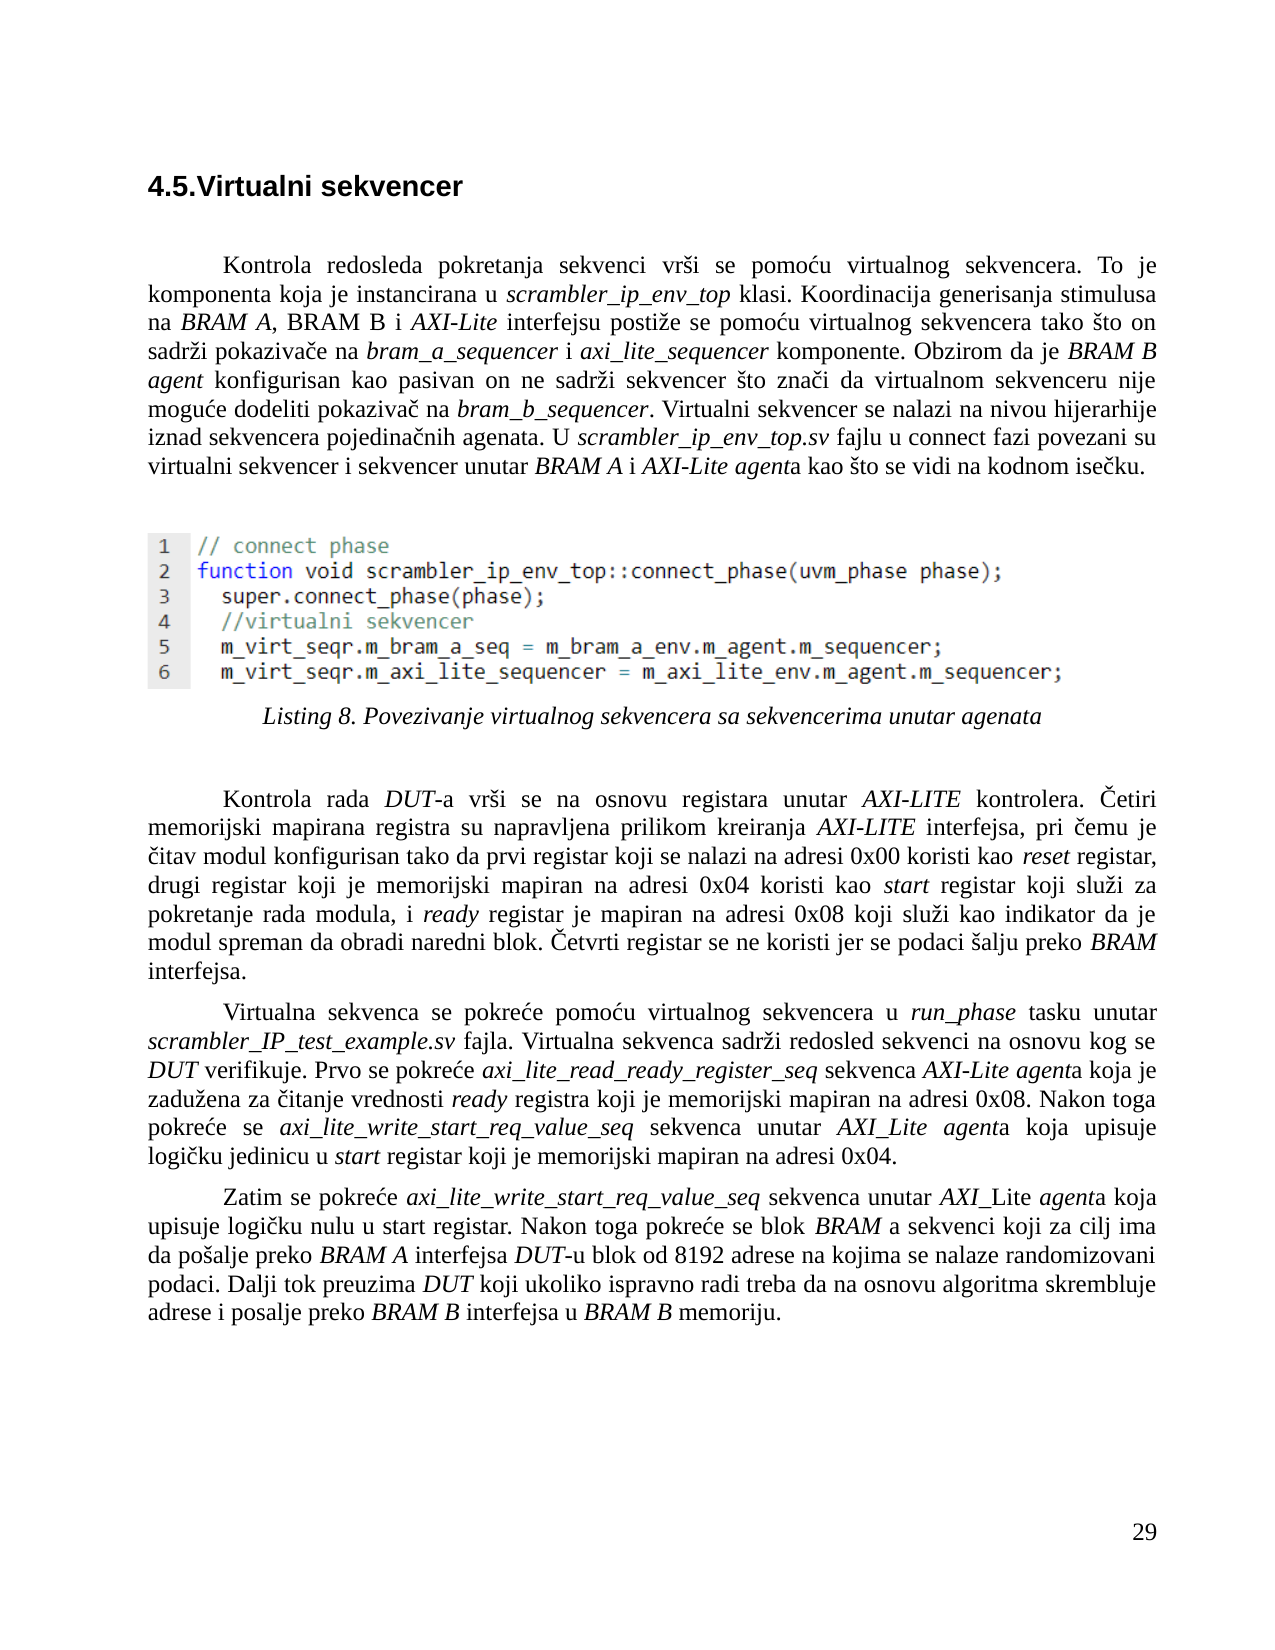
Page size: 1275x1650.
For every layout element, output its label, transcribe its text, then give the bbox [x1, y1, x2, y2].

text Listing 8. Povezivanje virtualnog sekvencera sa sekvencerima unutar agenata [148, 701, 1157, 730]
text Zatim se pokreće axi_lite_write_start_req_value_seq sekvenca unutar AXI_Lite agenta koja upisuje logičku nulu u start registar. Nakon toga pokreće se blok BRAM a sekvenci koji za cilj ima da pošalje preko BRAM A interfejsa DUT-u blok od 8192 adrese na kojima se nalaze randomizovani podaci. Dalji tok preuzima DUT koji ukoliko ispravno radi treba da na osnovu algoritma skrembluje adrese i posalje preko BRAM B interfejsa u BRAM B memoriju. [148, 1182, 1157, 1326]
text Kontrola redosleda pokretanja sekvenci vrši se pomoću virtualnog sekvencera. To je komponenta koja je instancirana u scrambler_ip_env_top klasi. Koordinacija generisanja stimulusa na BRAM A, BRAM B i AXI-Lite interfejsu postiže se pomoću virtualnog sekvencera tako što on sadrži pokazivače na bram_a_sequencer i axi_lite_sequencer komponente. Obzirom da je BRAM B agent konfigurisan kao pasivan on ne sadrži sekvencer što znači da virtualnom sekvenceru nije moguće dodeliti pokazivač na bram_b_sequencer. Virtualni sekvencer se nalazi na nivou hijerarhije iznad sekvencera pojedinačnih agenata. U scrambler_ip_env_top.sv fajlu u connect fazi povezani su virtualni sekvencer i sekvencer unutar BRAM A i AXI-Lite agenta kao što se vidi na kodnom isečku. [148, 250, 1157, 480]
subtitle Virtualni sekvencer [148, 169, 1157, 202]
text Virtualna sekvenca se pokreće pomoću virtualnog sekvencera u run_phase tasku unutar scrambler_IP_test_example.sv fajla. Virtualna sekvenca sadrži redosled sekvenci na osnovu kog se DUT verifikuje. Prvo se pokreće axi_lite_read_ready_register_seq sekvenca AXI-Lite agenta koja je zadužena za čitanje vrednosti ready registra koji je memorijski mapiran na adresi 0x08. Nakon toga pokreće se axi_lite_write_start_req_value_seq sekvenca unutar AXI_Lite agenta koja upisuje logičku jedinicu u start registar koji je memorijski mapiran na adresi 0x04. [148, 997, 1157, 1170]
picture [147, 533, 1077, 689]
text Kontrola rada DUT-a vrši se na osnovu registara unutar AXI-LITE kontrolera. Četiri memorijski mapirana registra su napravljena prilikom kreiranja AXI-LITE interfejsa, pri čemu je čitav modul konfigurisan tako da prvi registar koji se nalazi na adresi 0x00 koristi kao reset registar, drugi registar koji je memorijski mapiran na adresi 0x04 koristi kao start registar koji služi za pokretanje rada modula, i ready registar je mapiran na adresi 0x08 koji služi kao indikator da je modul spreman da obradi naredni blok. Četvrti registar se ne koristi jer se podaci šalju preko BRAM interfejsa. [148, 784, 1157, 985]
